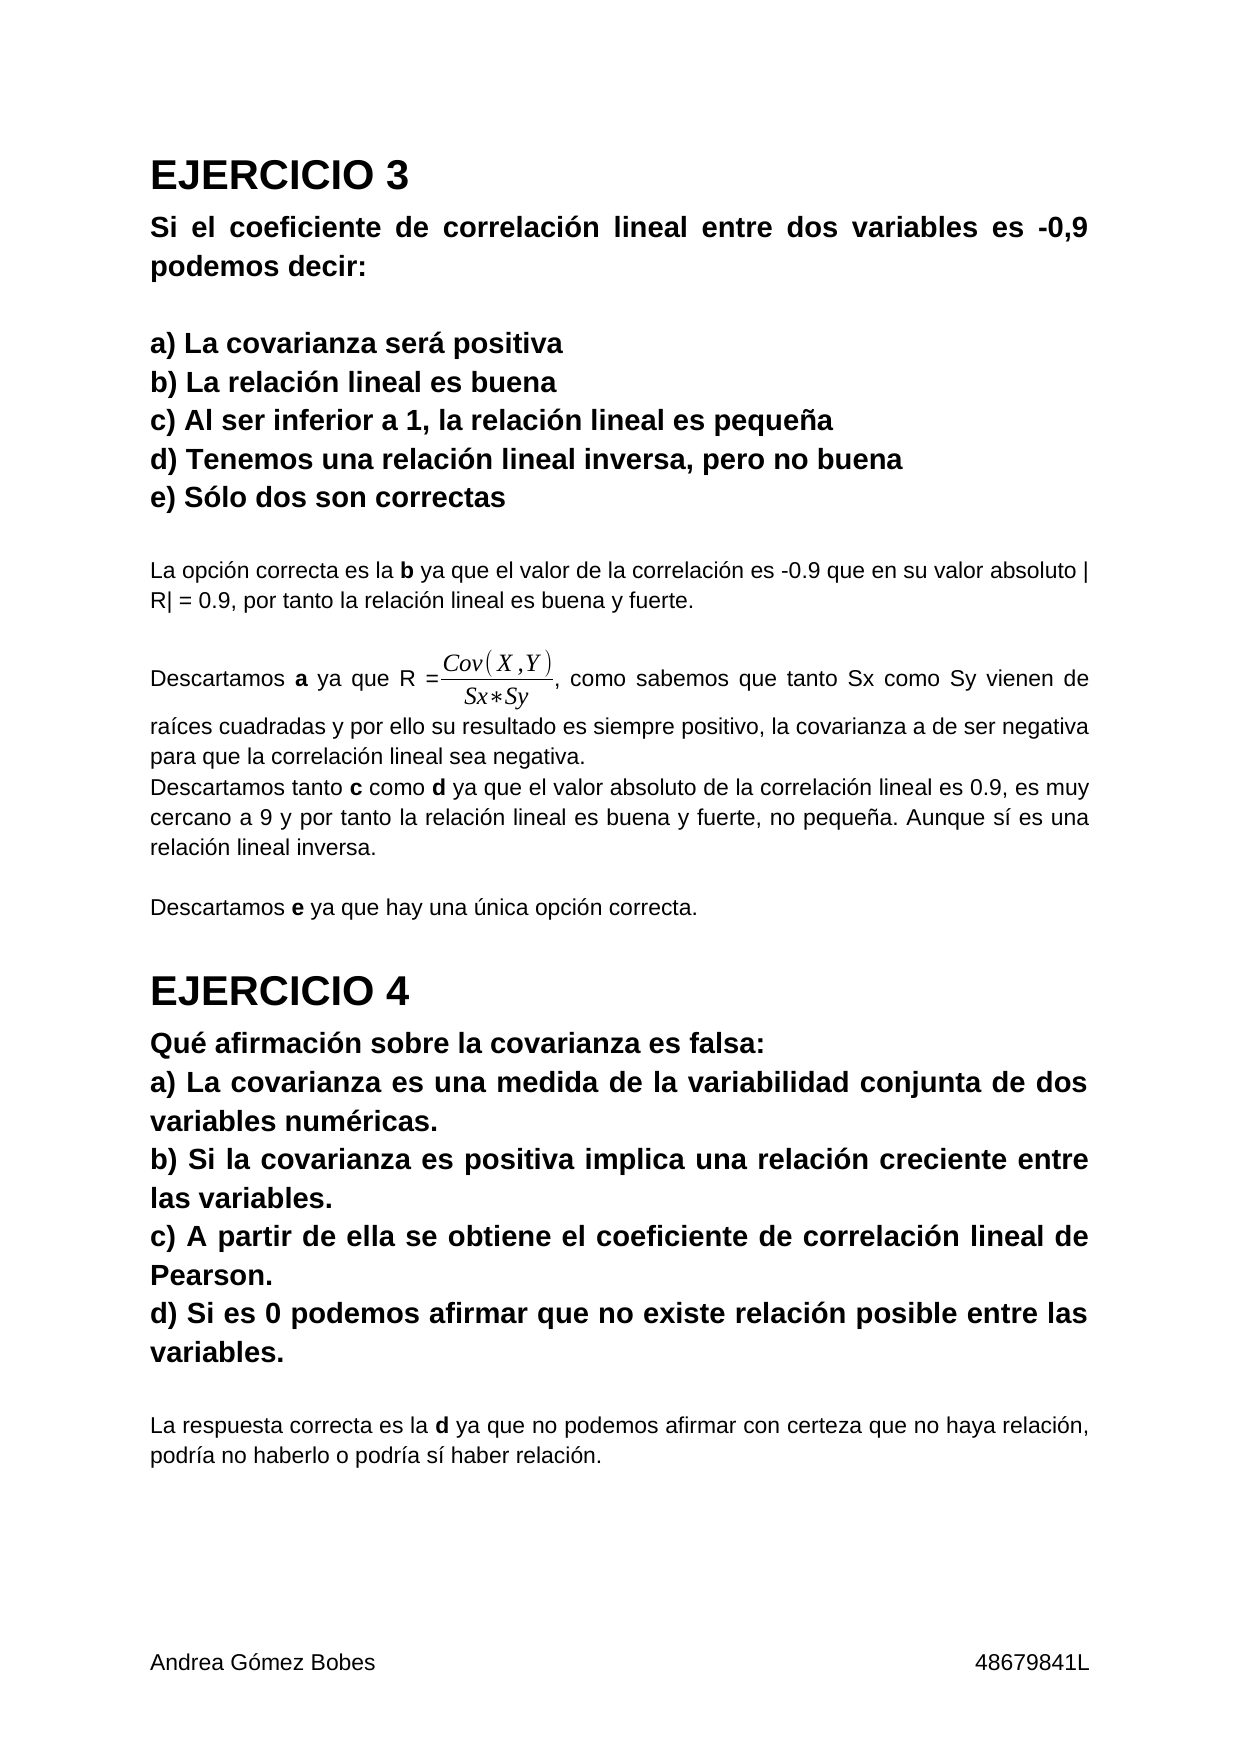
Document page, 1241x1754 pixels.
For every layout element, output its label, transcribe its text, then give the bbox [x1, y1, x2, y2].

text a) La covarianza será positiva [150, 326, 1090, 359]
text b) Si la covarianza es positiva implica una relación creciente entre las variables. [150, 1142, 1090, 1214]
subtitle EJERCICIO 4 [150, 966, 1090, 1014]
text a) La covarianza es una medida de la variabilidad conjunta de dos variables numéricas. [150, 1065, 1090, 1137]
text La opción correcta es la b ya que el valor de la correlación es -0.9 que en su valor absoluto |R| = 0.9, por tanto la relación lineal es buena y fuerte. [150, 557, 1090, 614]
text b) La relación lineal es buena [150, 364, 1090, 398]
text c) A partir de ella se obtiene el coeficiente de correlación lineal de Pearson. [150, 1219, 1090, 1291]
text Descartamos tanto c como d ya que el valor absoluto de la correlación lineal es 0.9, es muy cercano a 9 y por tanto la relación lineal es buena y fuerte, no pequeña. Aunque sí es una relación lineal inversa. [150, 773, 1090, 860]
text Si el coeficiente de correlación lineal entre dos variables es -0,9 podemos decir: [150, 210, 1090, 282]
text Descartamos e ya que hay una única opción correcta. [150, 894, 1090, 921]
text c) Al ser inferior a 1, la relación lineal es pequeña [150, 403, 1090, 437]
text Qué afirmación sobre la covarianza es falsa: [150, 1027, 1090, 1060]
text e) Sólo dos son correctas [150, 480, 1090, 514]
text La respuesta correcta es la d ya que no podemos afirmar con certeza que no haya relación, podría no haberlo o podría sí haber relación. [150, 1412, 1090, 1468]
text Descartamos a ya que R =, como sabemos que tanto Sx como Sy vienen de raíces cuadradas y por ello su resultado es siempre positivo, la covarianza a de ser negativa para que la correlación lineal sea negativa. [150, 648, 1090, 769]
text d) Si es 0 podemos afirmar que no existe relación posible entre las variables. [150, 1296, 1090, 1368]
text d) Tenemos una relación lineal inversa, pero no buena [150, 442, 1090, 475]
subtitle EJERCICIO 3 [150, 150, 1090, 198]
